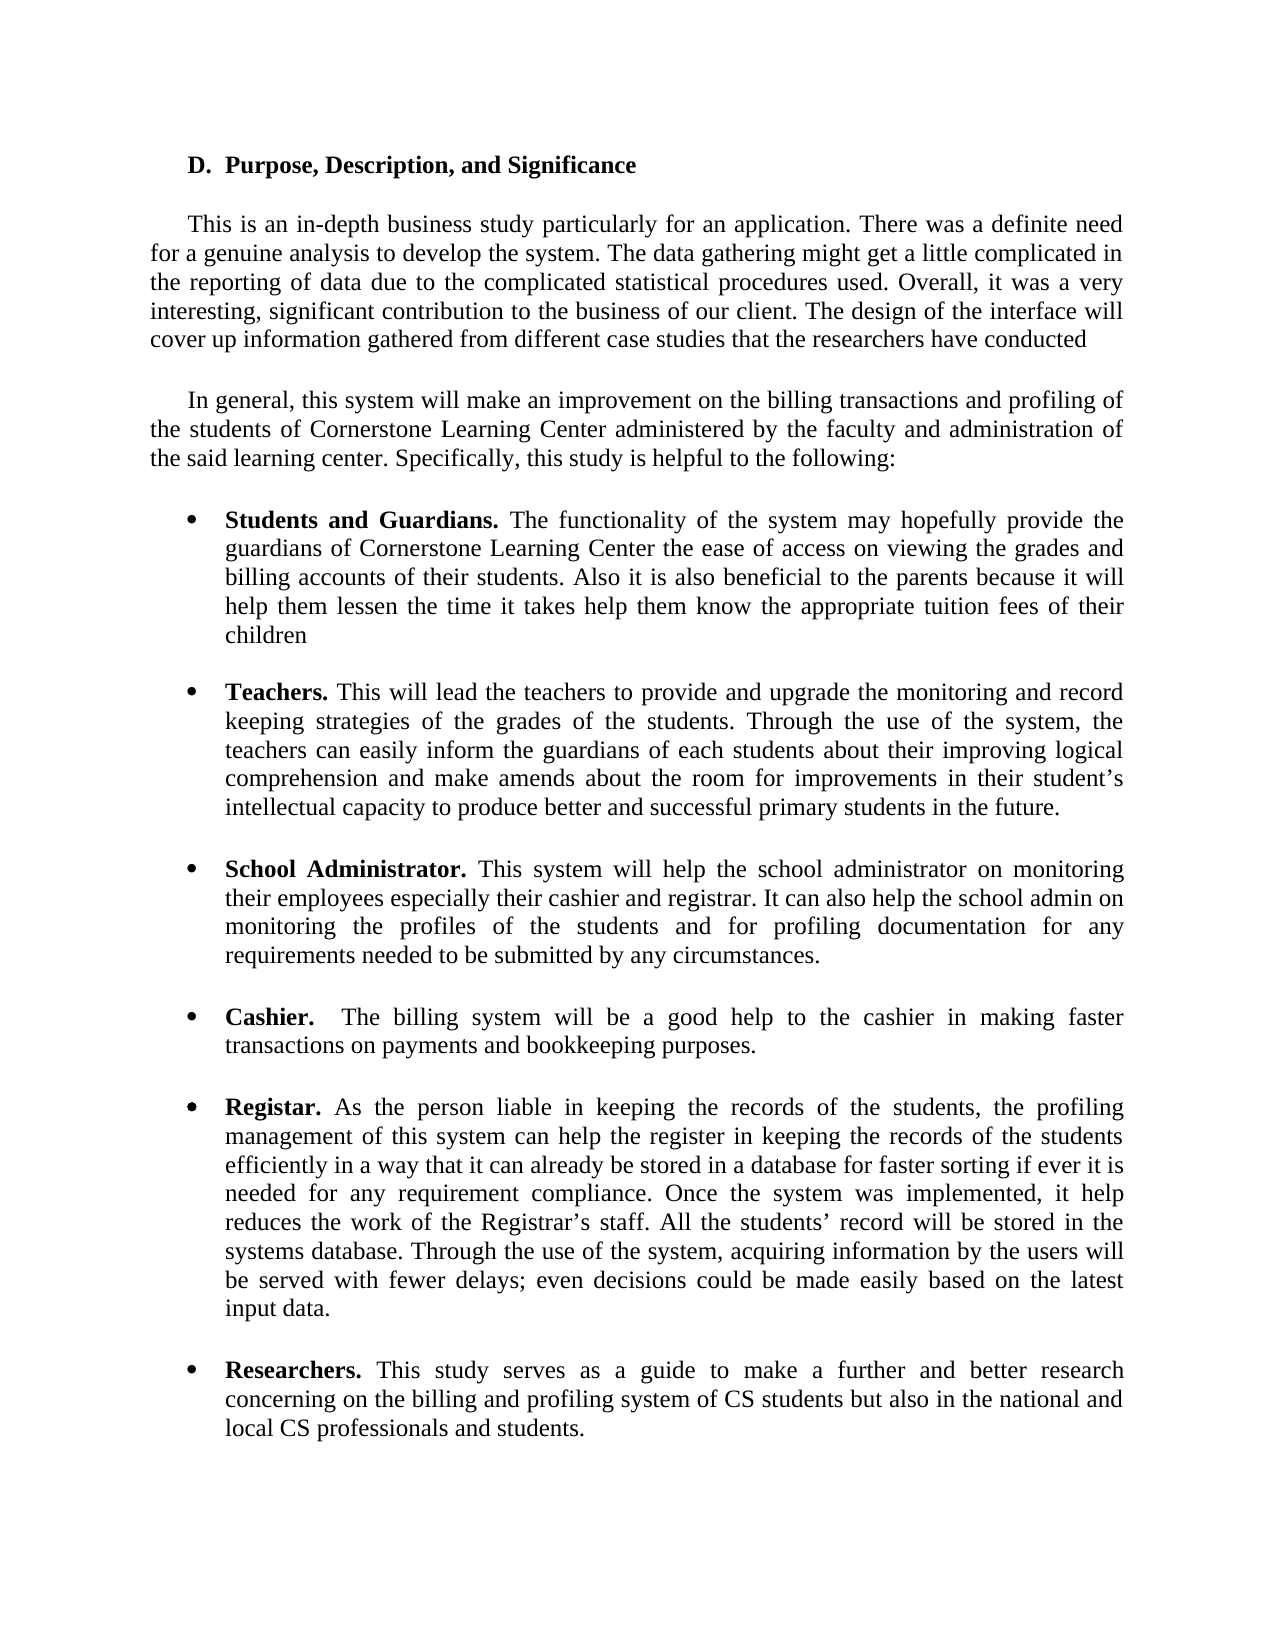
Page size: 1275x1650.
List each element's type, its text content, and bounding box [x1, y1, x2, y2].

list Teachers. This will lead the teachers to provide and upgrade the monitoring and record keeping strategies of the grades of the students. Through the use of the system, the teachers can easily inform the guardians of each students about their improving logical comprehension and make amends about the room for improvements in their student’s intellectual capacity to produce better and successful primary students in the future. [187, 677, 1125, 821]
list Cashier. The billing system will be a good help to the cashier in making faster transactions on payments and bookkeeping purposes. [187, 1002, 1125, 1059]
list School Administrator. This system will help the school administrator on monitoring their employees especially their cashier and registrar. It can also help the school admin on monitoring the profiles of the students and for profiling documentation for any requirements needed to be submitted by any circumstances. [187, 854, 1125, 969]
list Students and Guardians. The functionality of the system may hopefully provide the guardians of Cornerstone Learning Center the ease of access on viewing the grades and billing accounts of their students. Also it is also beneficial to the parents because it will help them lessen the time it takes help them know the appropriate tuition fees of their children [187, 505, 1125, 648]
text This is an in-depth business study particularly for an application. There was a definite need for a genuine analysis to develop the system. The data gathering might get a little complicated in the reporting of data due to the complicated statistical procedures used. Overall, it was a very interesting, significant contribution to the business of our client. The design of the interface will cover up information gathered from different case studies that the researchers have conducted [150, 209, 1125, 353]
list Researchers. This study serves as a guide to make a further and better research concerning on the billing and profiling system of CS students but also in the national and local CS professionals and students. [187, 1355, 1125, 1441]
list Registar. As the person liable in keeping the records of the students, the profiling management of this system can help the register in keeping the records of the students efficiently in a way that it can already be stored in a database for faster sorting if ever it is needed for any requirement compliance. Once the system was implemented, it help reduces the work of the Registrar’s staff. All the students’ record will be stored in the systems database. Through the use of the system, acquiring information by the users will be served with fewer delays; even decisions could be made easily based on the latest input data. [187, 1092, 1125, 1322]
list Purpose, Description, and Significance [187, 150, 1125, 179]
text In general, this system will make an improvement on the billing transactions and profiling of the students of Cornerstone Learning Center administered by the faculty and administration of the said learning center. Specifically, this study is helpful to the following: [150, 386, 1125, 472]
